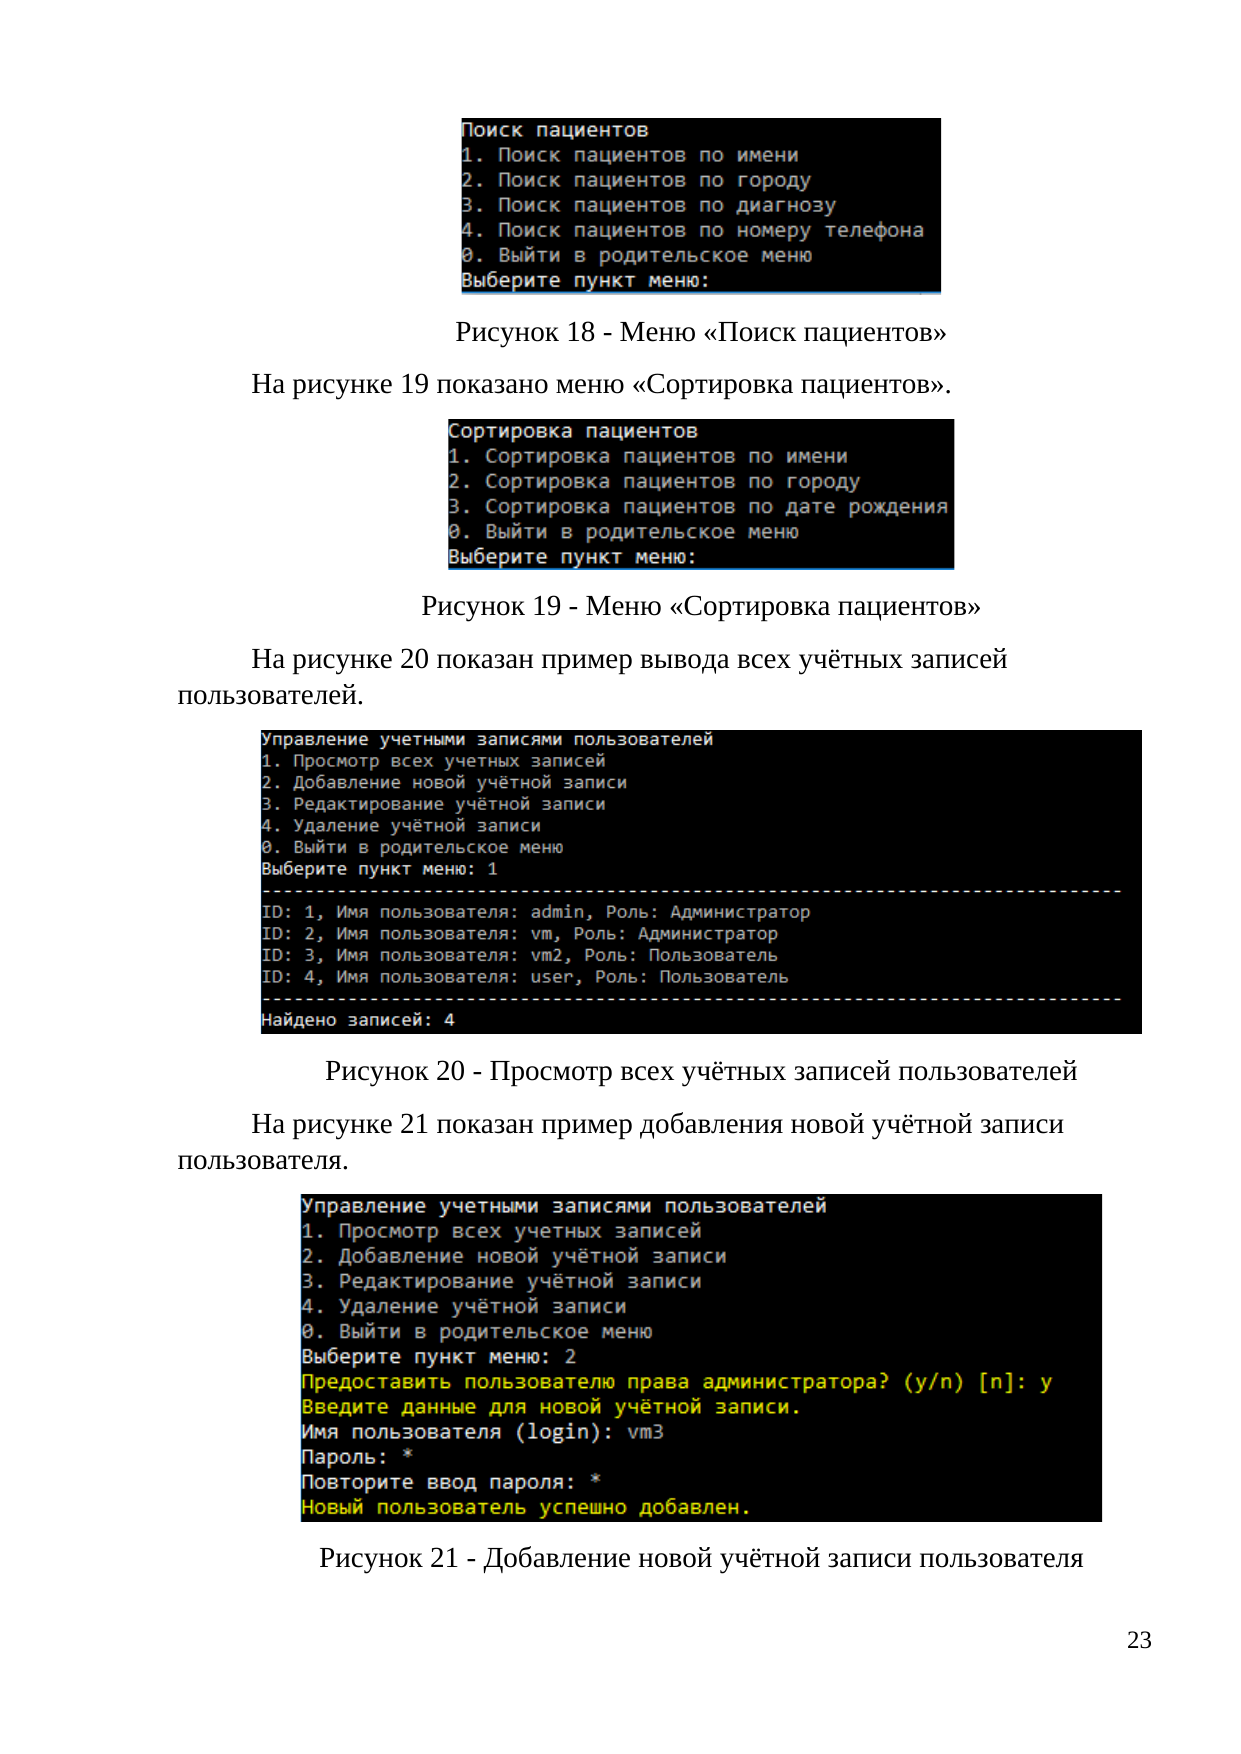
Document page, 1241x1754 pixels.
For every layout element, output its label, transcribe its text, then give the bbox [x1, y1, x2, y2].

text На рисунке 19 показано меню «Сортировка пациентов». [177, 366, 1152, 400]
text На рисунке 20 показан пример вывода всех учётных записей пользователей. [177, 641, 1152, 711]
picture [448, 419, 955, 570]
text Рисунок 18 - Меню «Поиск пациентов» [177, 314, 1152, 347]
picture [300, 1194, 1103, 1522]
text Рисунок 20 - Просмотр всех учётных записей пользователей [177, 1053, 1152, 1087]
text На рисунке 21 показан пример добавления новой учётной записи пользователя. [177, 1106, 1152, 1176]
picture [461, 118, 942, 295]
picture [260, 730, 1142, 1034]
text Рисунок 19 - Меню «Сортировка пациентов» [177, 588, 1152, 622]
text Рисунок 21 - Добавление новой учётной записи пользователя [177, 1540, 1152, 1574]
